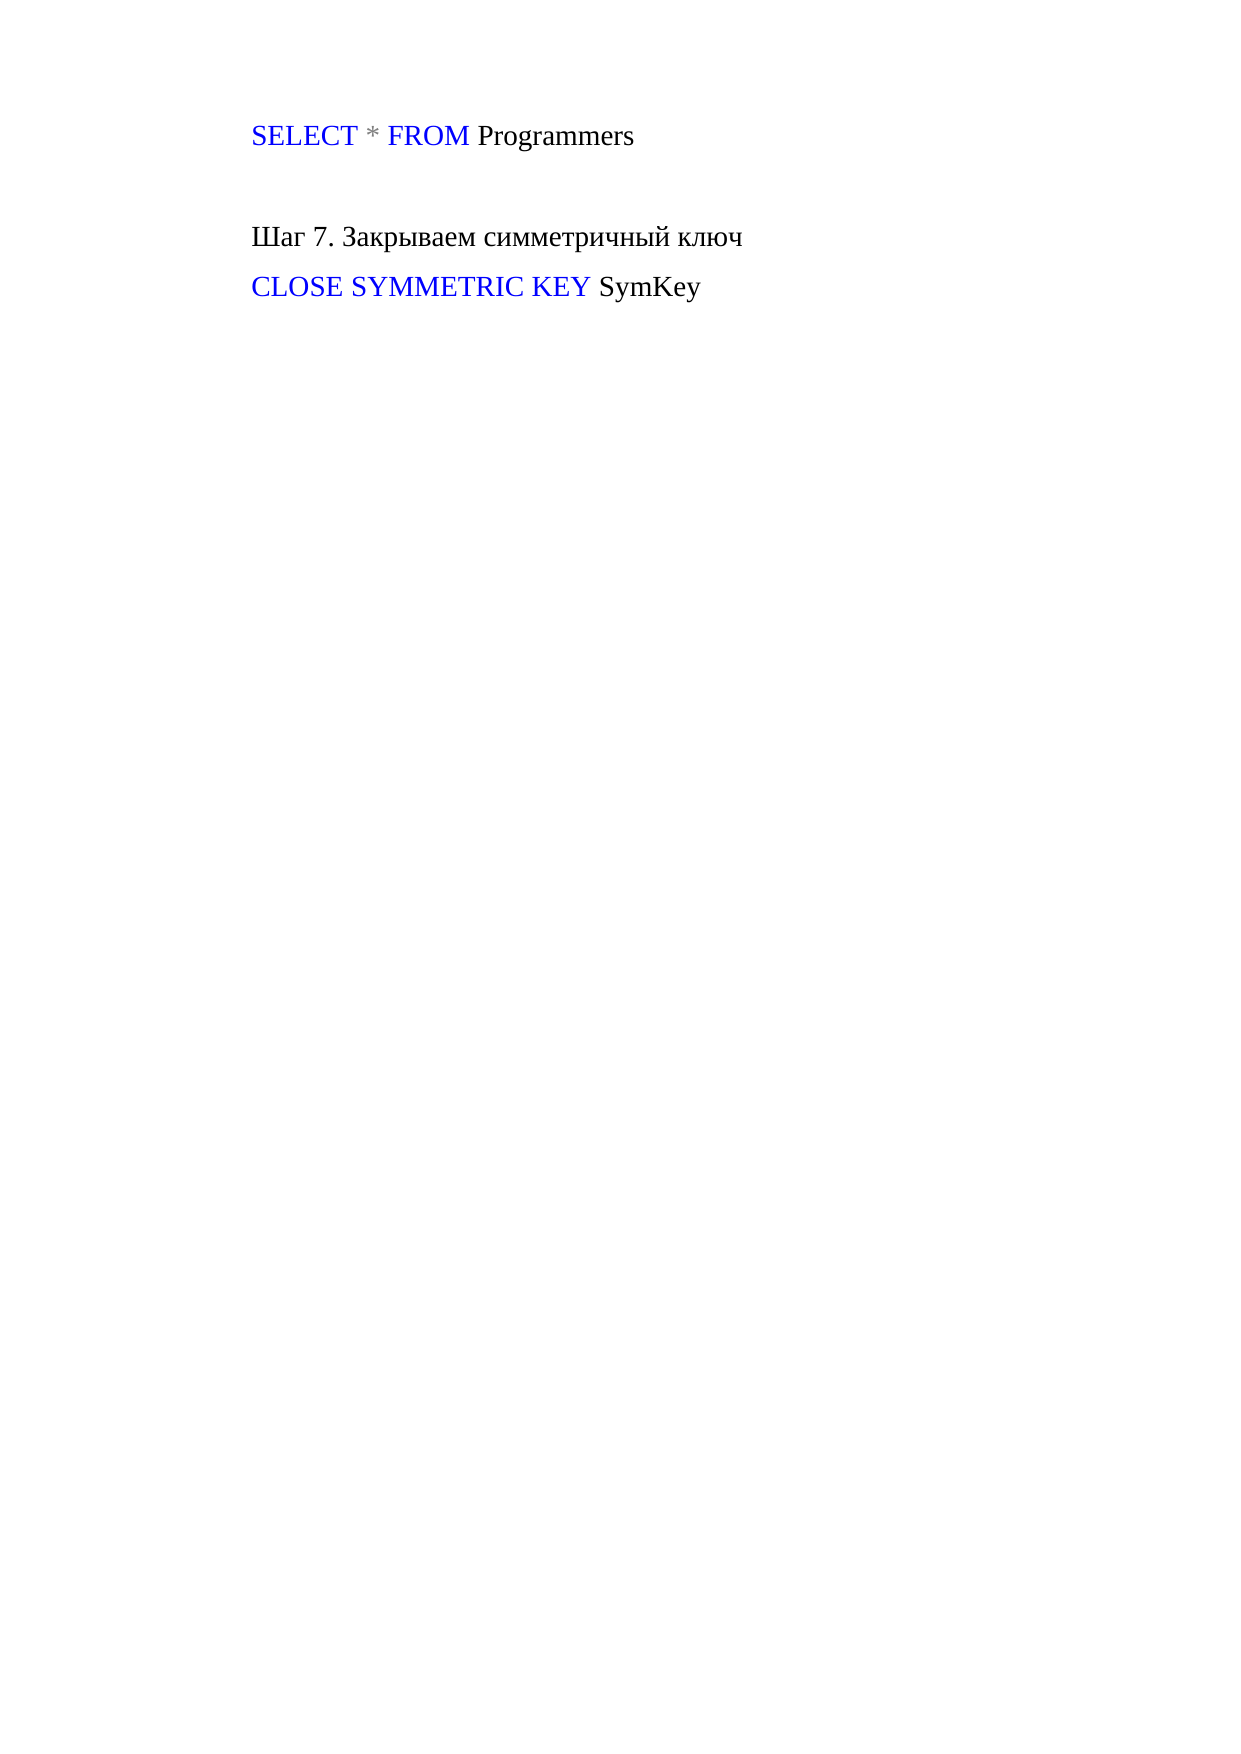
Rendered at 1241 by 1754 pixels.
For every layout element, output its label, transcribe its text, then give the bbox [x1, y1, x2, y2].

text Шаг 7. Закрываем симметричный ключ [177, 219, 1152, 252]
text CLOSE SYMMETRIC KEY SymKey [177, 269, 1152, 303]
text SELECT * FROM Programmers [177, 118, 1152, 152]
